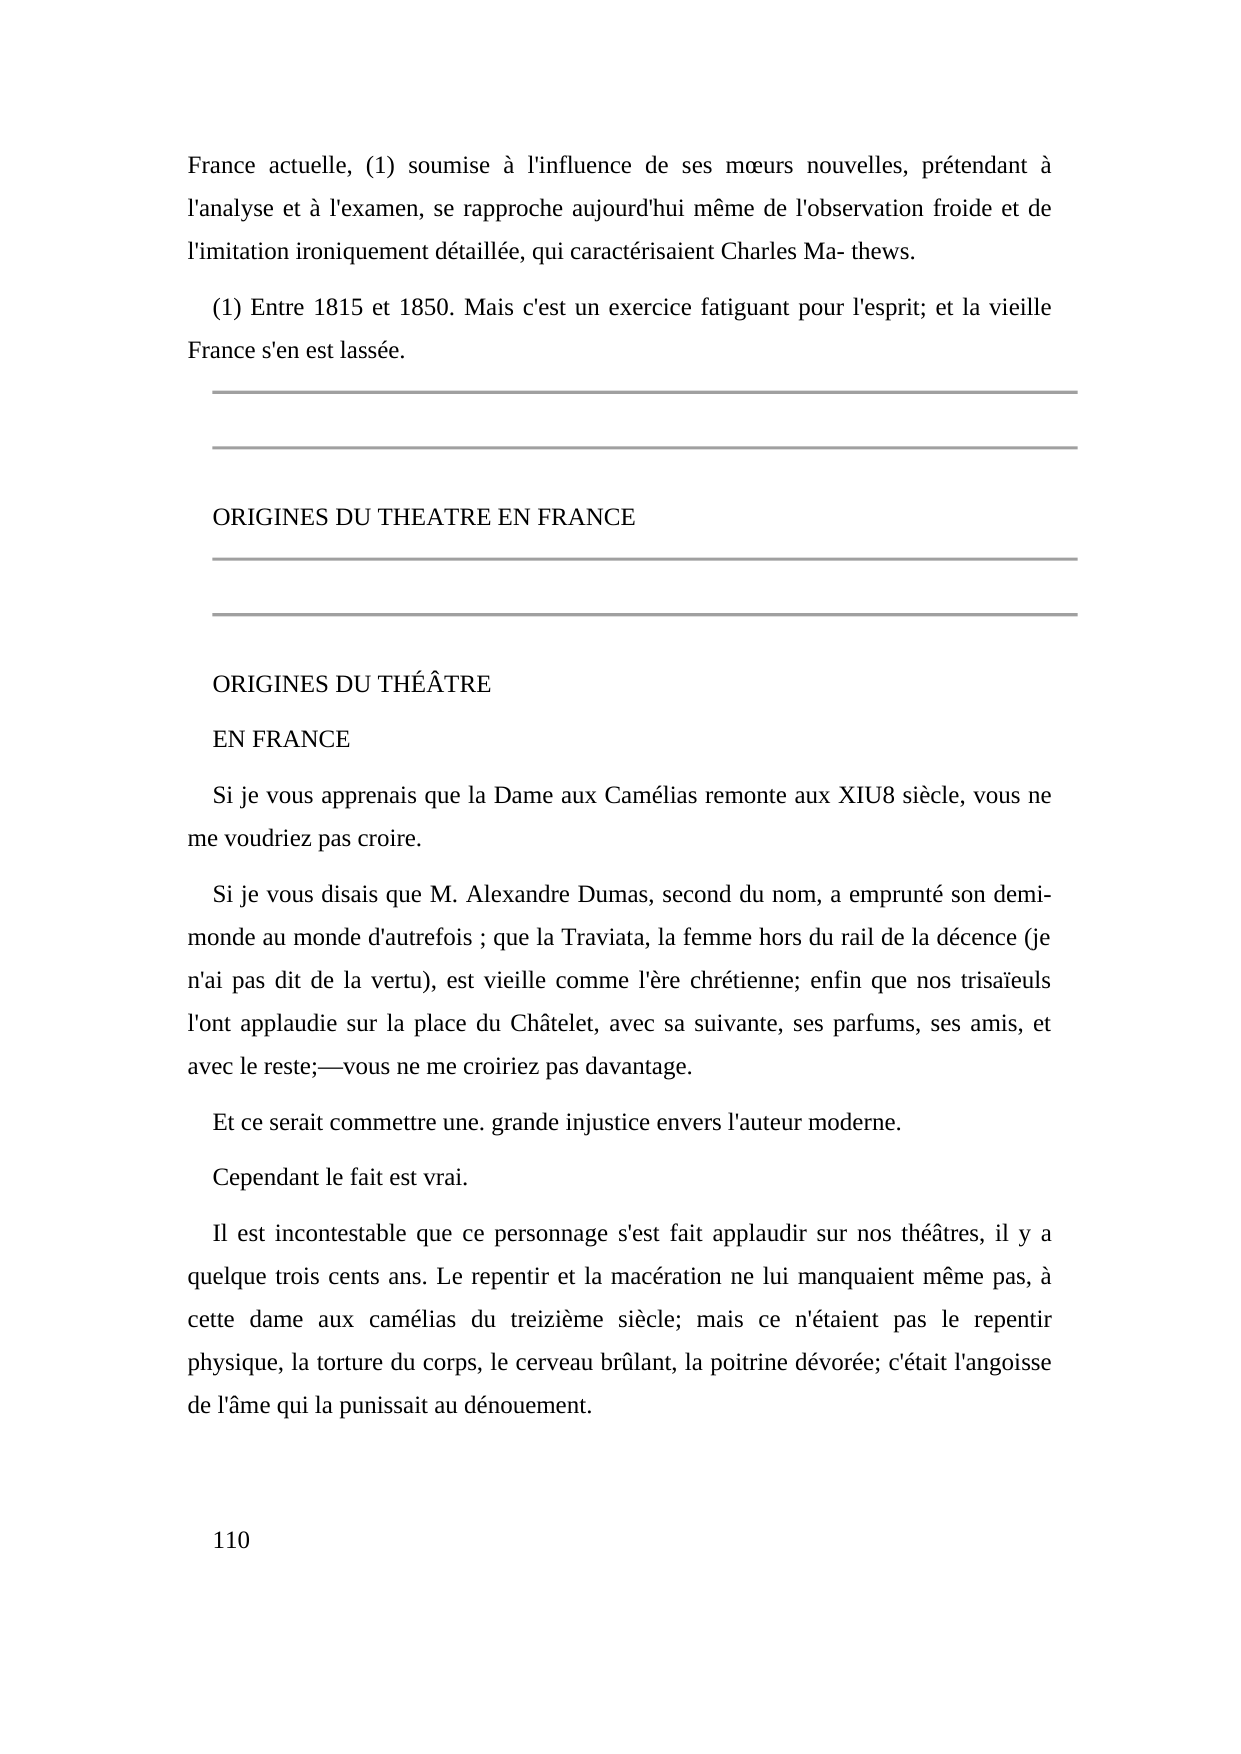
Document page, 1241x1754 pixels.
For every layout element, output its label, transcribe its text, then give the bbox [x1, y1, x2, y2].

text Si je vous apprenais que la Dame aux Camélias remonte aux XIU8 siècle, vous ne me voudriez pas croire. [187, 780, 1053, 852]
text EN FRANCE [187, 724, 1053, 753]
text Il est incontestable que ce personnage s'est fait applaudir sur nos théâtres, il y a quelque trois cents ans. Le repentir et la macération ne lui manquaient même pas, à cette dame aux camélias du treizième siècle; mais ce n'étaient pas le repentir physique, la torture du corps, le cerveau brûlant, la poitrine dévorée; c'était l'angoisse de l'âme qui la punissait au dénouement. [187, 1218, 1053, 1419]
text ORIGINES DU THÉÂTRE [187, 669, 1053, 697]
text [187, 150, 1053, 265]
text (1) Entre 1815 et 1850. Mais c'est un exercice fatiguant pour l'esprit; et la vieille France s'en est lassée. [187, 292, 1053, 364]
text Si je vous disais que M. Alexandre Dumas, second du nom, a emprunté son demi-monde au monde d'autrefois ; que la Traviata, la femme hors du rail de la décence (je n'ai pas dit de la vertu), est vieille comme l'ère chrétienne; enfin que nos trisaïeuls l'ont applaudie sur la place du Châtelet, avec sa suivante, ses parfums, ses amis, et avec le reste;—vous ne me croiriez pas davantage. [187, 879, 1053, 1080]
text Cependant le fait est vrai. [187, 1162, 1053, 1191]
text ORIGINES DU THEATRE EN FRANCE [187, 502, 1053, 531]
text Et ce serait commettre une. grande injustice envers l'auteur moderne. [187, 1107, 1053, 1136]
